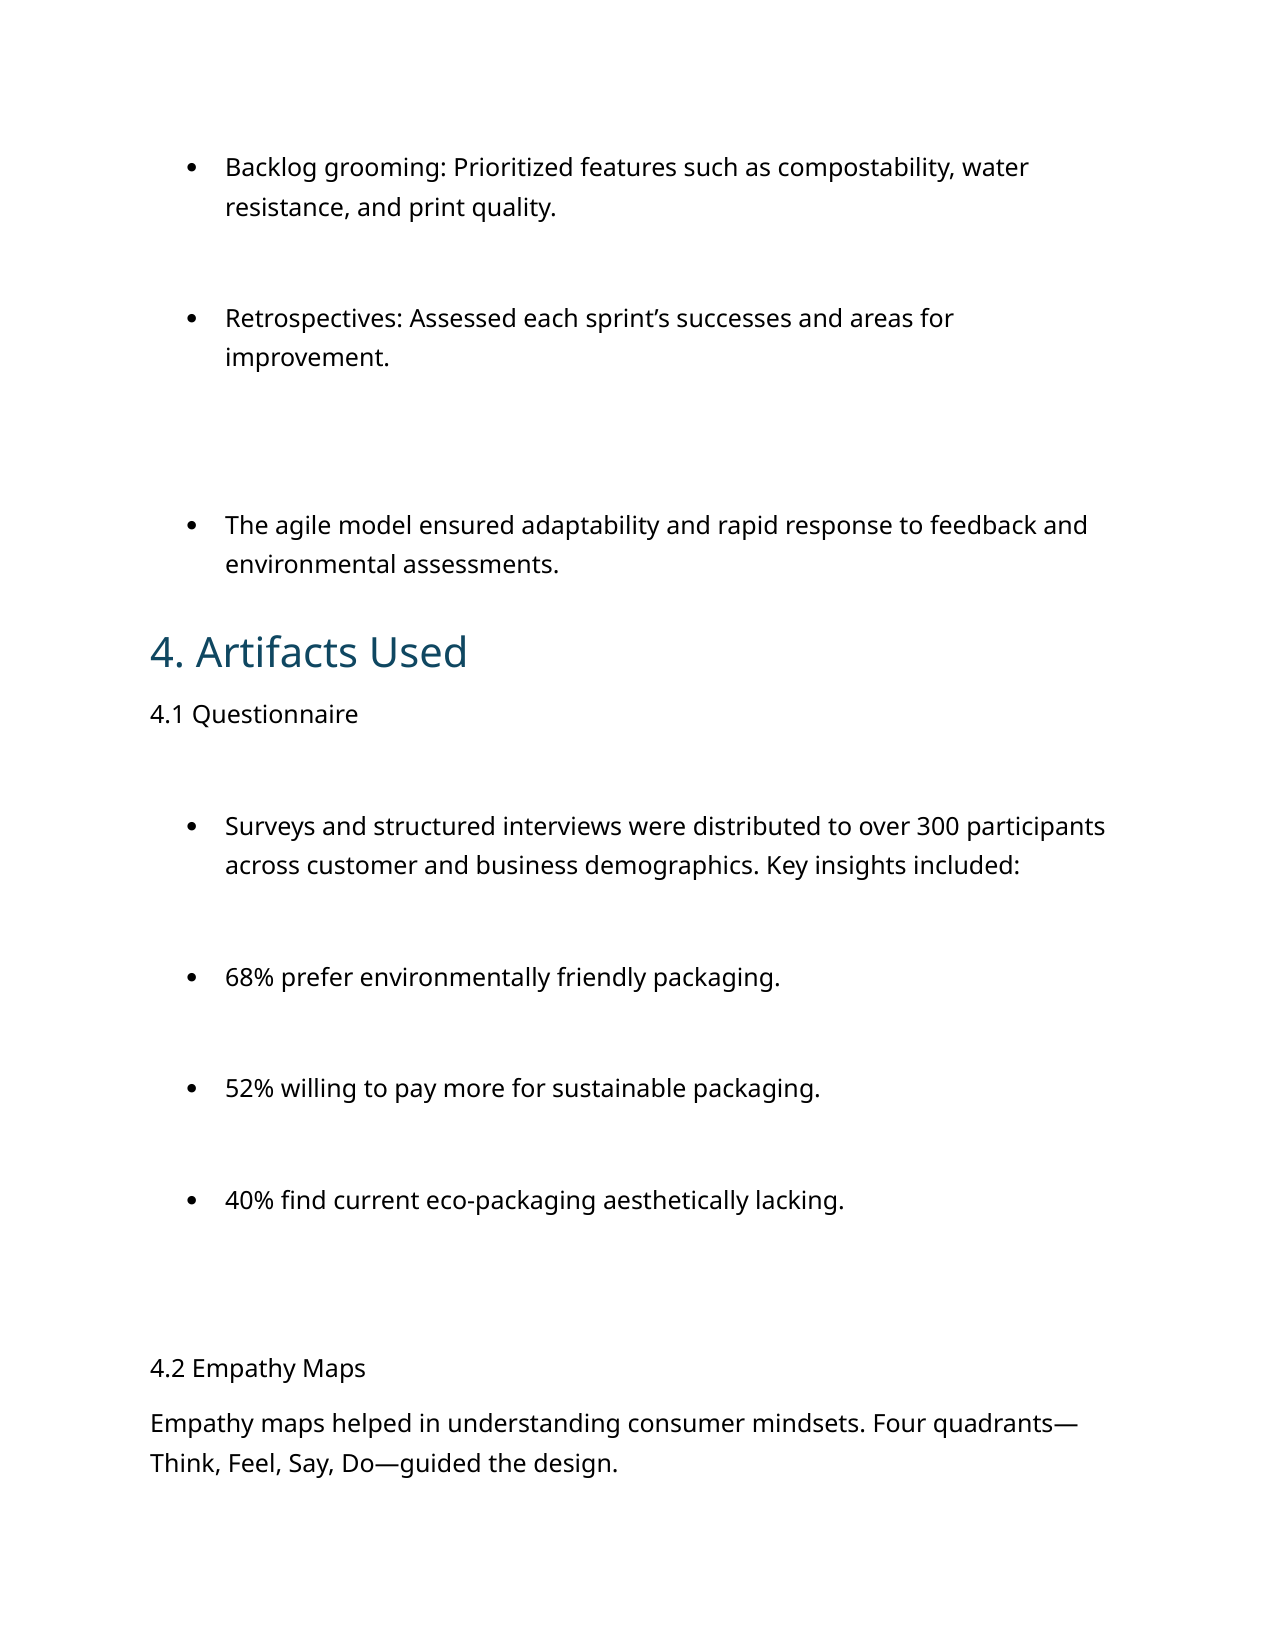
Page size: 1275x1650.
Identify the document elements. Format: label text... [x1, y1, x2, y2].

subtitle 4. Artifacts Used [150, 623, 1125, 680]
list 40% find current eco-packaging aesthetically lacking. [187, 1183, 1125, 1217]
list Backlog grooming: Prioritized features such as compostability, water resistance, and print quality. [187, 150, 1125, 223]
text 4.1 Questionnaire [150, 697, 1125, 731]
list Retrospectives: Assessed each sprint’s successes and areas for improvement. [187, 301, 1125, 374]
text 4.2 Empathy Maps [150, 1350, 1125, 1384]
list 52% willing to pay more for sustainable packaging. [187, 1071, 1125, 1105]
text Empathy maps helped in understanding consumer mindsets. Four quadrants—Think, Feel, Say, Do—guided the design. [150, 1406, 1125, 1479]
list Surveys and structured interviews were distributed to over 300 participants across customer and business demographics. Key insights included: [187, 808, 1125, 882]
list 68% prefer environmentally friendly packaging. [187, 959, 1125, 993]
list The agile model ensured adaptability and rapid response to feedback and environmental assessments. [187, 507, 1125, 581]
